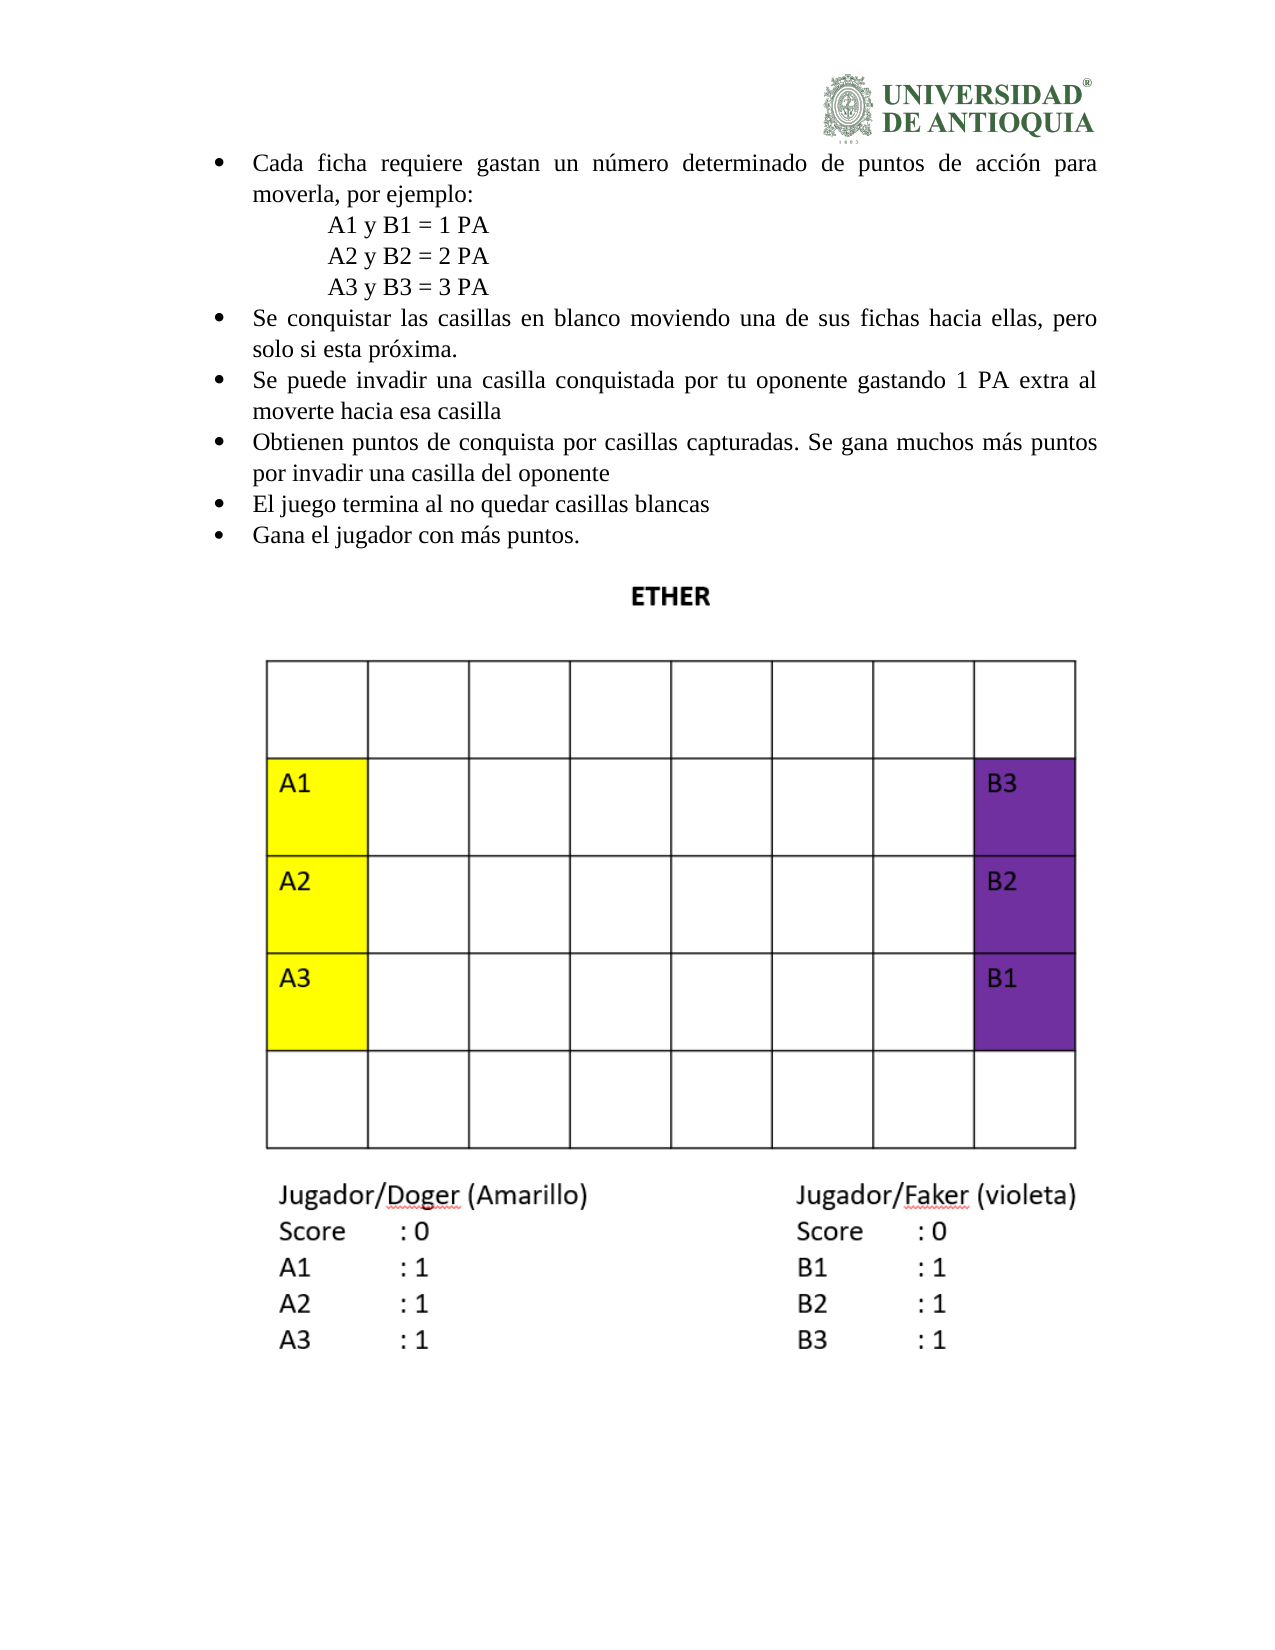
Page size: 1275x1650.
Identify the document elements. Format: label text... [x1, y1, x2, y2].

list A2 y B2 = 2 PA [327, 241, 1098, 269]
list El juego termina al no quedar casillas blancas [215, 489, 1098, 518]
list Obtienen puntos de conquista por casillas capturadas. Se gana muchos más puntos por invadir una casilla del oponente [215, 427, 1098, 487]
list A1 y B1 = 1 PA [327, 210, 1098, 238]
list Gana el jugador con más puntos. [215, 520, 1098, 549]
picture [819, 73, 1098, 145]
list A3 y B3 = 3 PA [327, 272, 1098, 301]
list Se puede invadir una casilla conquistada por tu oponente gastando 1 PA extra al moverte hacia esa casilla [215, 365, 1098, 425]
list Se conquistar las casillas en blanco moviendo una de sus fichas hacia ellas, pero solo si esta próxima. [215, 303, 1098, 363]
list Cada ficha requiere gastan un número determinado de puntos de acción para moverla, por ejemplo: [215, 148, 1098, 207]
picture [214, 567, 1136, 1384]
